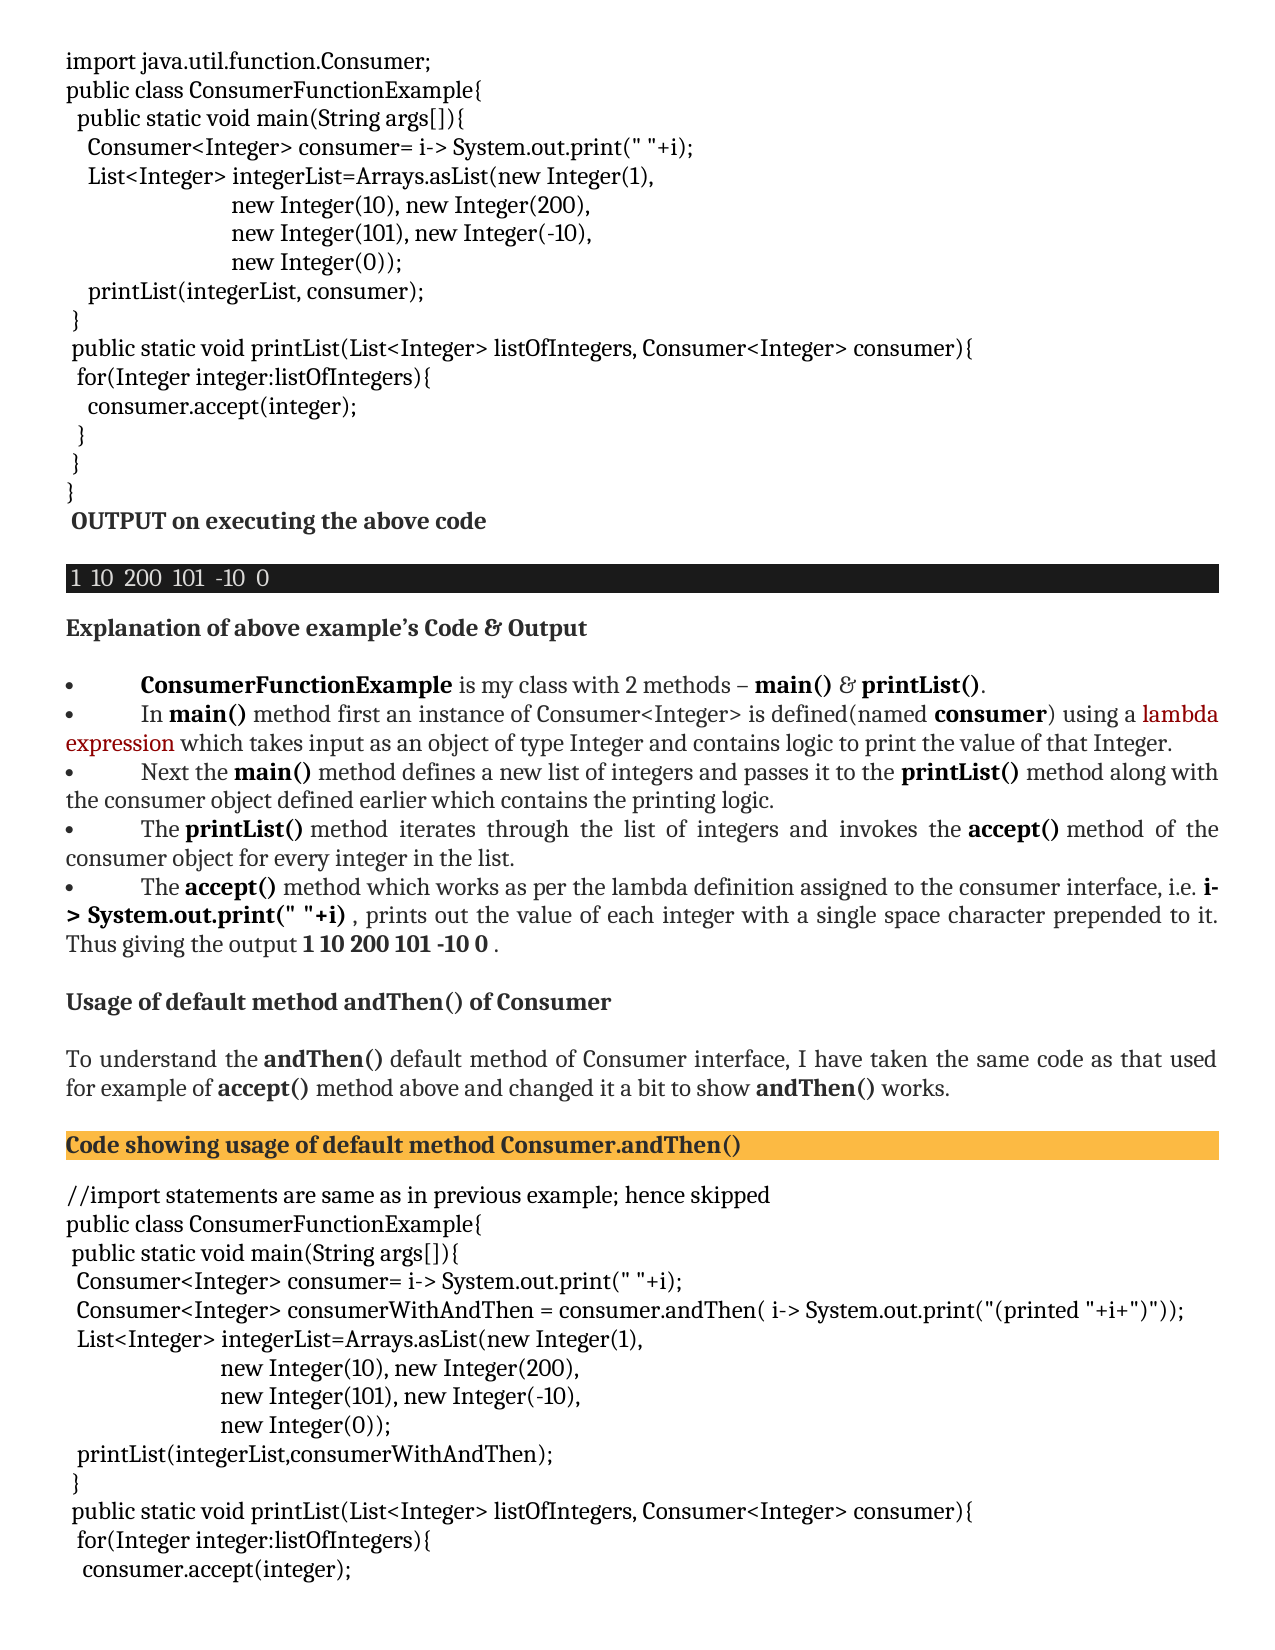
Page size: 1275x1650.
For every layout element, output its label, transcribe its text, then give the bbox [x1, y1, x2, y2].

text Code showing usage of default method Consumer.andThen() [66, 1131, 1219, 1160]
list The accept() method which works as per the lambda definition assigned to the consumer interface, i.e. i-> System.out.print(" "+i) , prints out the value of each integer with a single space character prepended to it. Thus giving the output 1 10 200 101 -10 0 . [66, 873, 1219, 959]
text 1 10 200 101 -10 0 [66, 564, 1219, 593]
text Usage of default method andThen() of Consumer [66, 988, 1219, 1016]
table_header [66, 47, 1234, 507]
list The printList() method iterates through the list of integers and invokes the accept() method of the consumer object for every integer in the list. [66, 815, 1219, 873]
text OUTPUT on executing the above code [66, 507, 1219, 536]
list Next the main() method defines a new list of integers and passes it to the printList() method along with the consumer object defined earlier which contains the printing logic. [66, 758, 1219, 815]
list In main() method first an instance of Consumer<Integer> is defined(named consumer) using a lambda expression which takes input as an object of type Integer and contains logic to print the value of that Integer. [66, 700, 1219, 758]
text To understand the andThen() default method of Consumer interface, I have taken the same code as that used for example of accept() method above and changed it a bit to show andThen() works. [66, 1016, 1219, 1103]
text Explanation of above example’s Code & Output [66, 614, 1219, 643]
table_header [66, 1181, 1275, 1583]
list ConsumerFunctionExample is my class with 2 methods – main() & printList(). [66, 671, 1219, 700]
